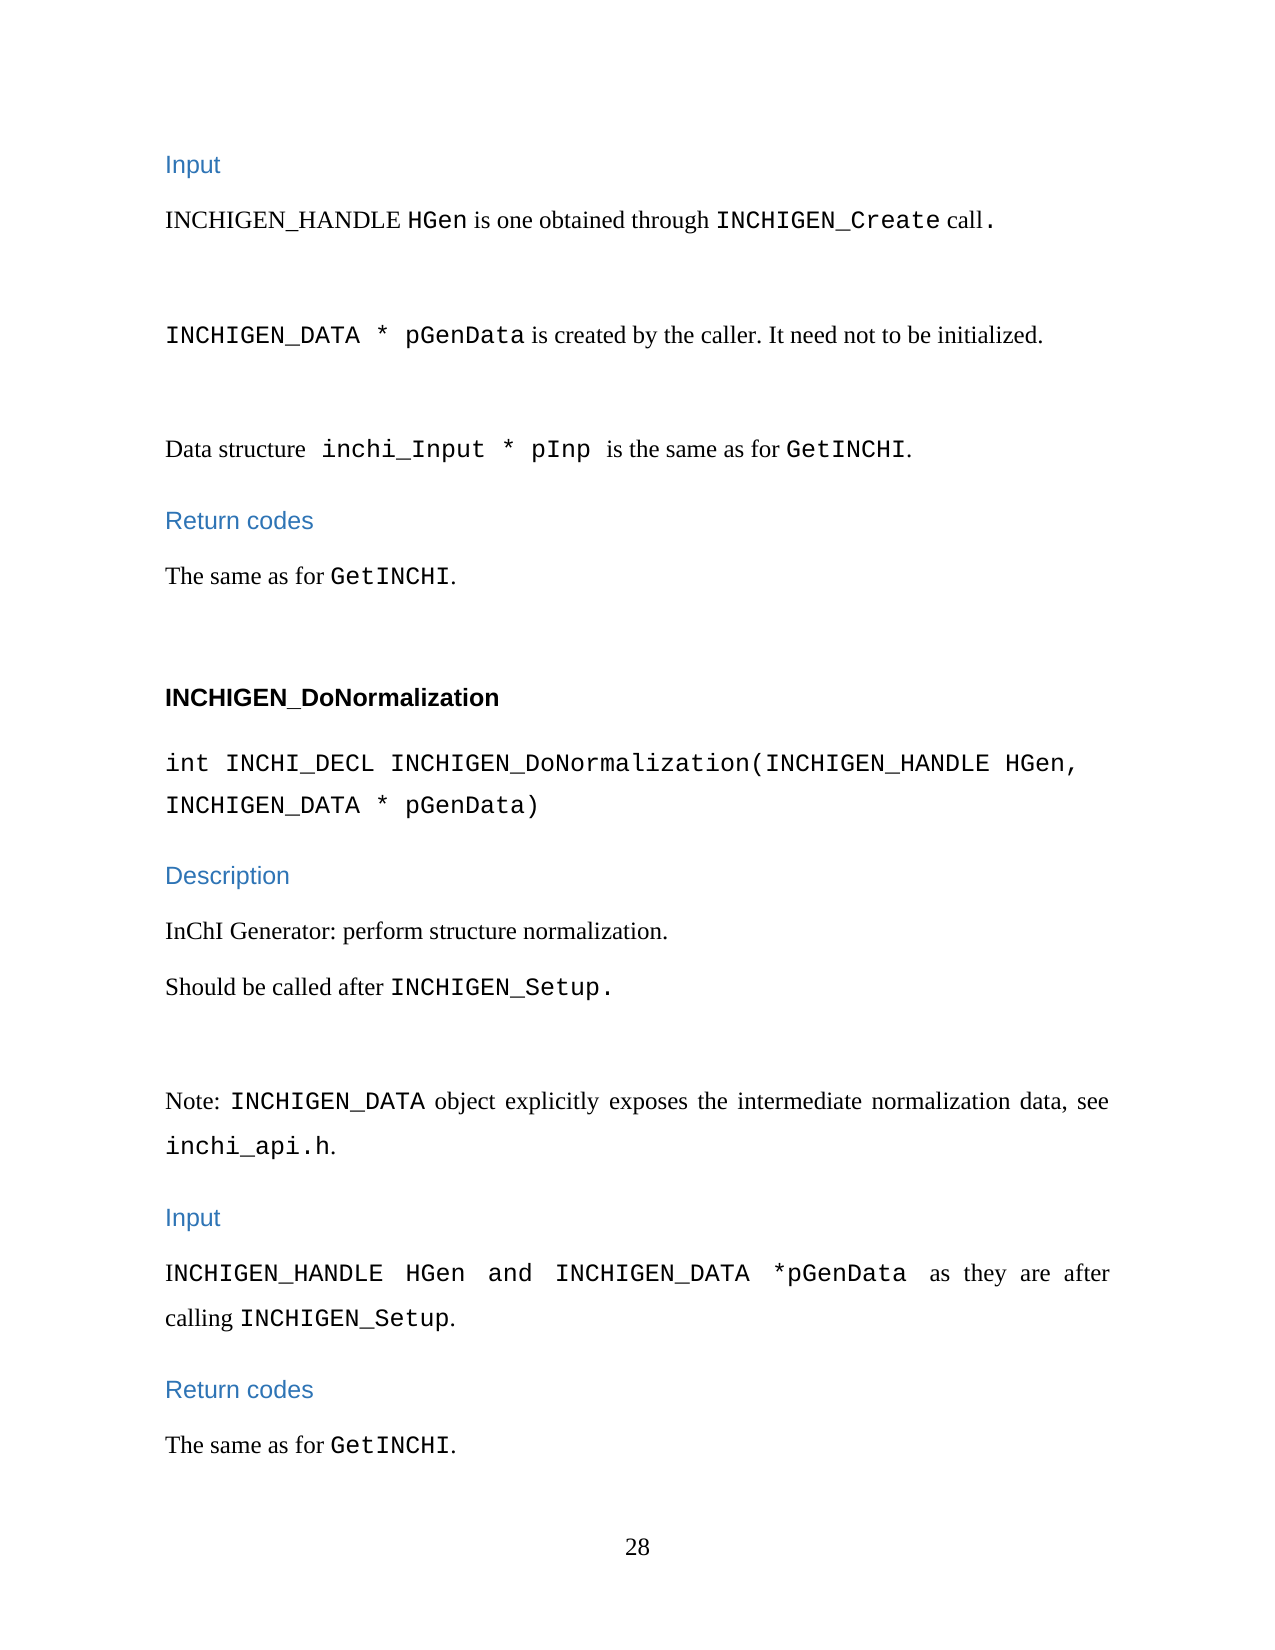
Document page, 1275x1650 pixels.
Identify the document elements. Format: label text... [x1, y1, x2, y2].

subtitle INCHIGEN_DoNormalization [165, 682, 1110, 711]
subtitle Description [165, 861, 1110, 889]
text InChI Generator: perform structure normalization. [165, 916, 1110, 945]
text INCHIGEN_HANDLE HGen is one obtained through INCHIGEN_Create call. [165, 206, 1110, 236]
text Note: INCHIGEN_DATA object explicitly exposes the intermediate normalization data, see inchi_api.h. [165, 1086, 1110, 1162]
text Data structure inchi_Input * pInp is the same as for GetINCHI. [165, 434, 1110, 465]
text The same as for GetINCHI. [165, 1430, 1110, 1461]
subtitle Return codes [165, 506, 1110, 534]
text The same as for GetINCHI. [165, 561, 1110, 592]
subtitle Return codes [165, 1375, 1110, 1403]
text Should be called after INCHIGEN_Setup. [165, 972, 1110, 1003]
text int INCHI_DECL INCHIGEN_DoNormalization(INCHIGEN_HANDLE HGen, INCHIGEN_DATA * pGenData) [165, 751, 1110, 821]
subtitle Input [165, 150, 1110, 179]
subtitle Input [165, 1203, 1110, 1231]
text INCHIGEN_DATA * pGenData is created by the caller. It need not to be initialized. [165, 320, 1110, 351]
text INCHIGEN_HANDLE HGen and INCHIGEN_DATA *pGenData as they are after calling INCHIGEN_Setup. [165, 1258, 1110, 1334]
